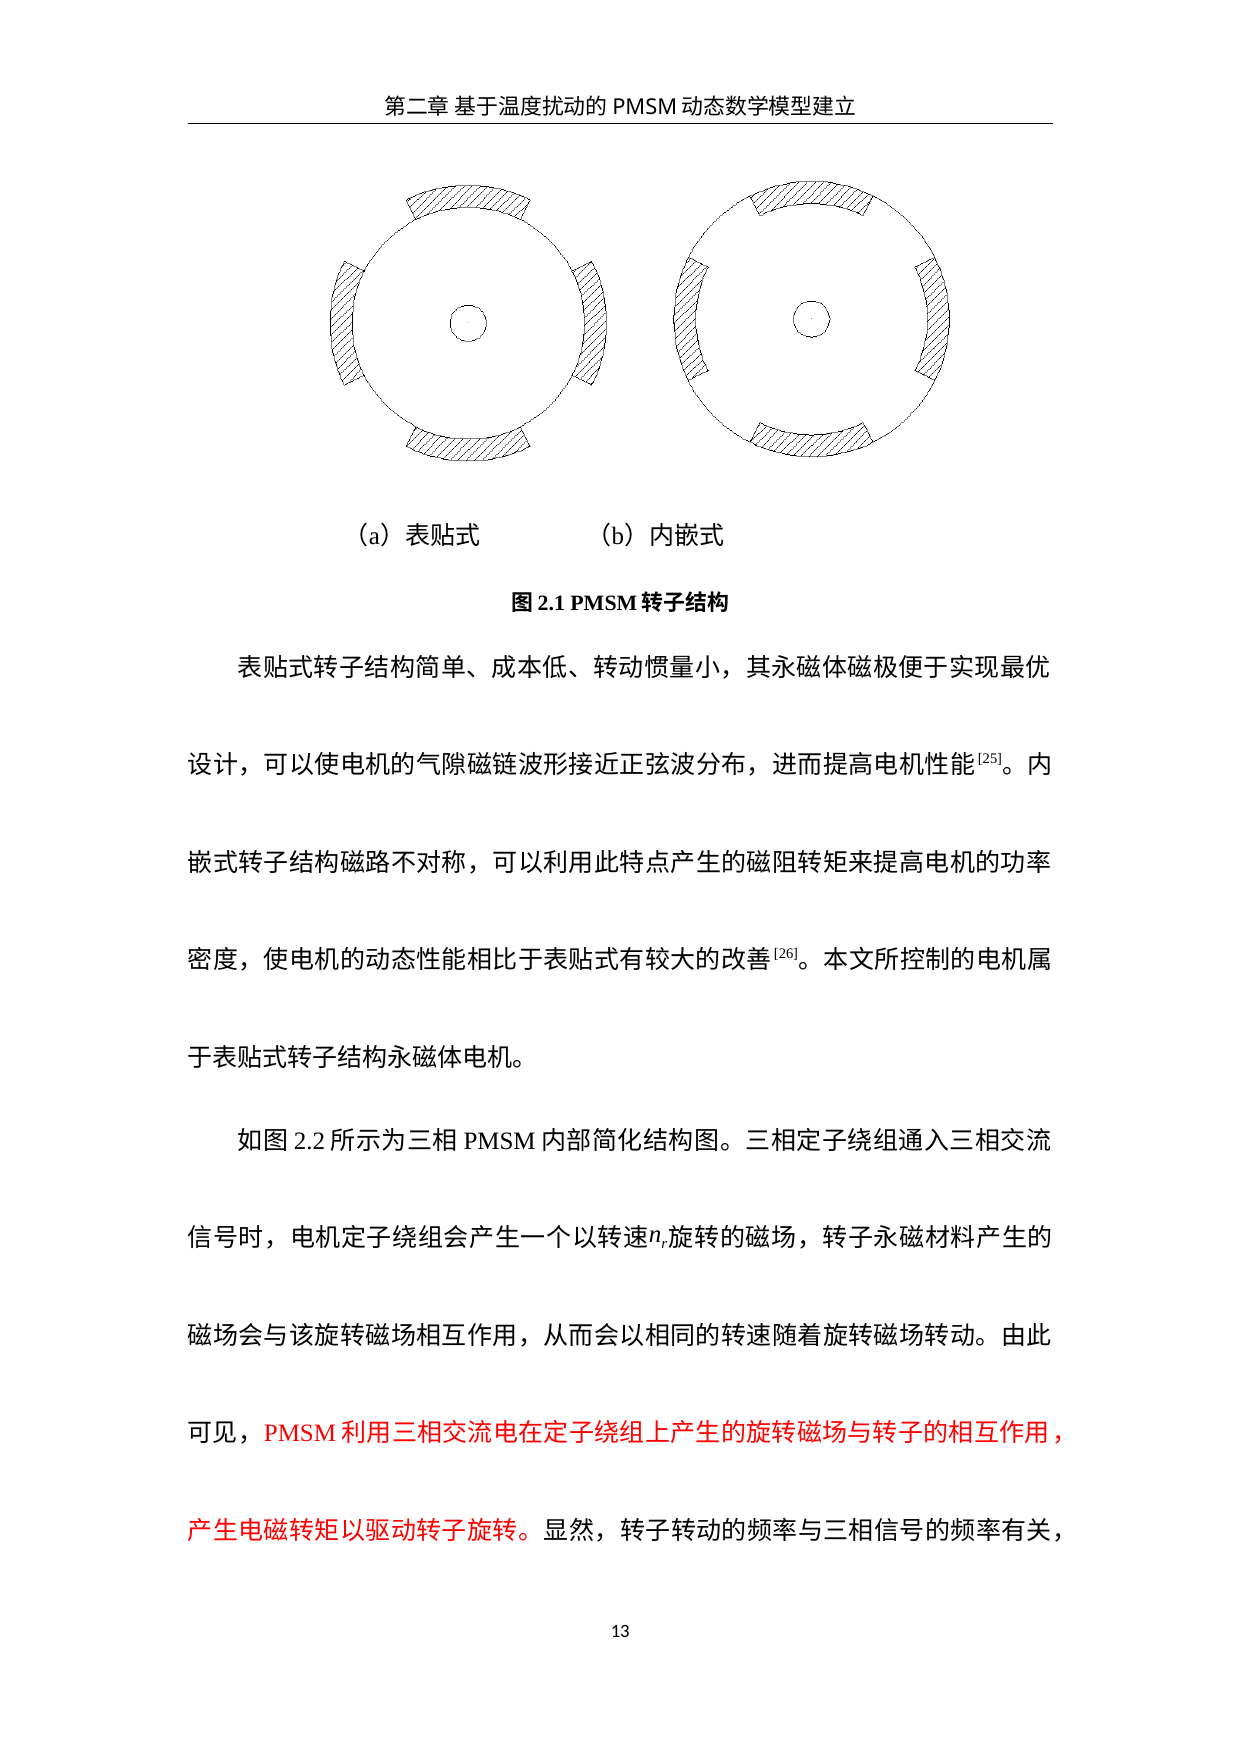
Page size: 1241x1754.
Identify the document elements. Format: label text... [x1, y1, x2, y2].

text 图2.1 PMSM转子结构 [187, 584, 1053, 617]
text 表贴式转子结构简单、成本低、转动惯量小，其永磁体磁极便于实现最优设计，可以使电机的气隙磁链波形接近正弦波分布，进而提高电机性能[25]。内嵌式转子结构磁路不对称，可以利用此特点产生的磁阻转矩来提高电机的功率密度，使电机的动态性能相比于表贴式有较大的改善[26]。本文所控制的电机属于表贴式转子结构永磁体电机。 [187, 633, 1053, 1088]
picture [659, 175, 968, 473]
picture [312, 176, 629, 473]
text （a）表贴式 （b）内嵌式 [187, 501, 1053, 566]
